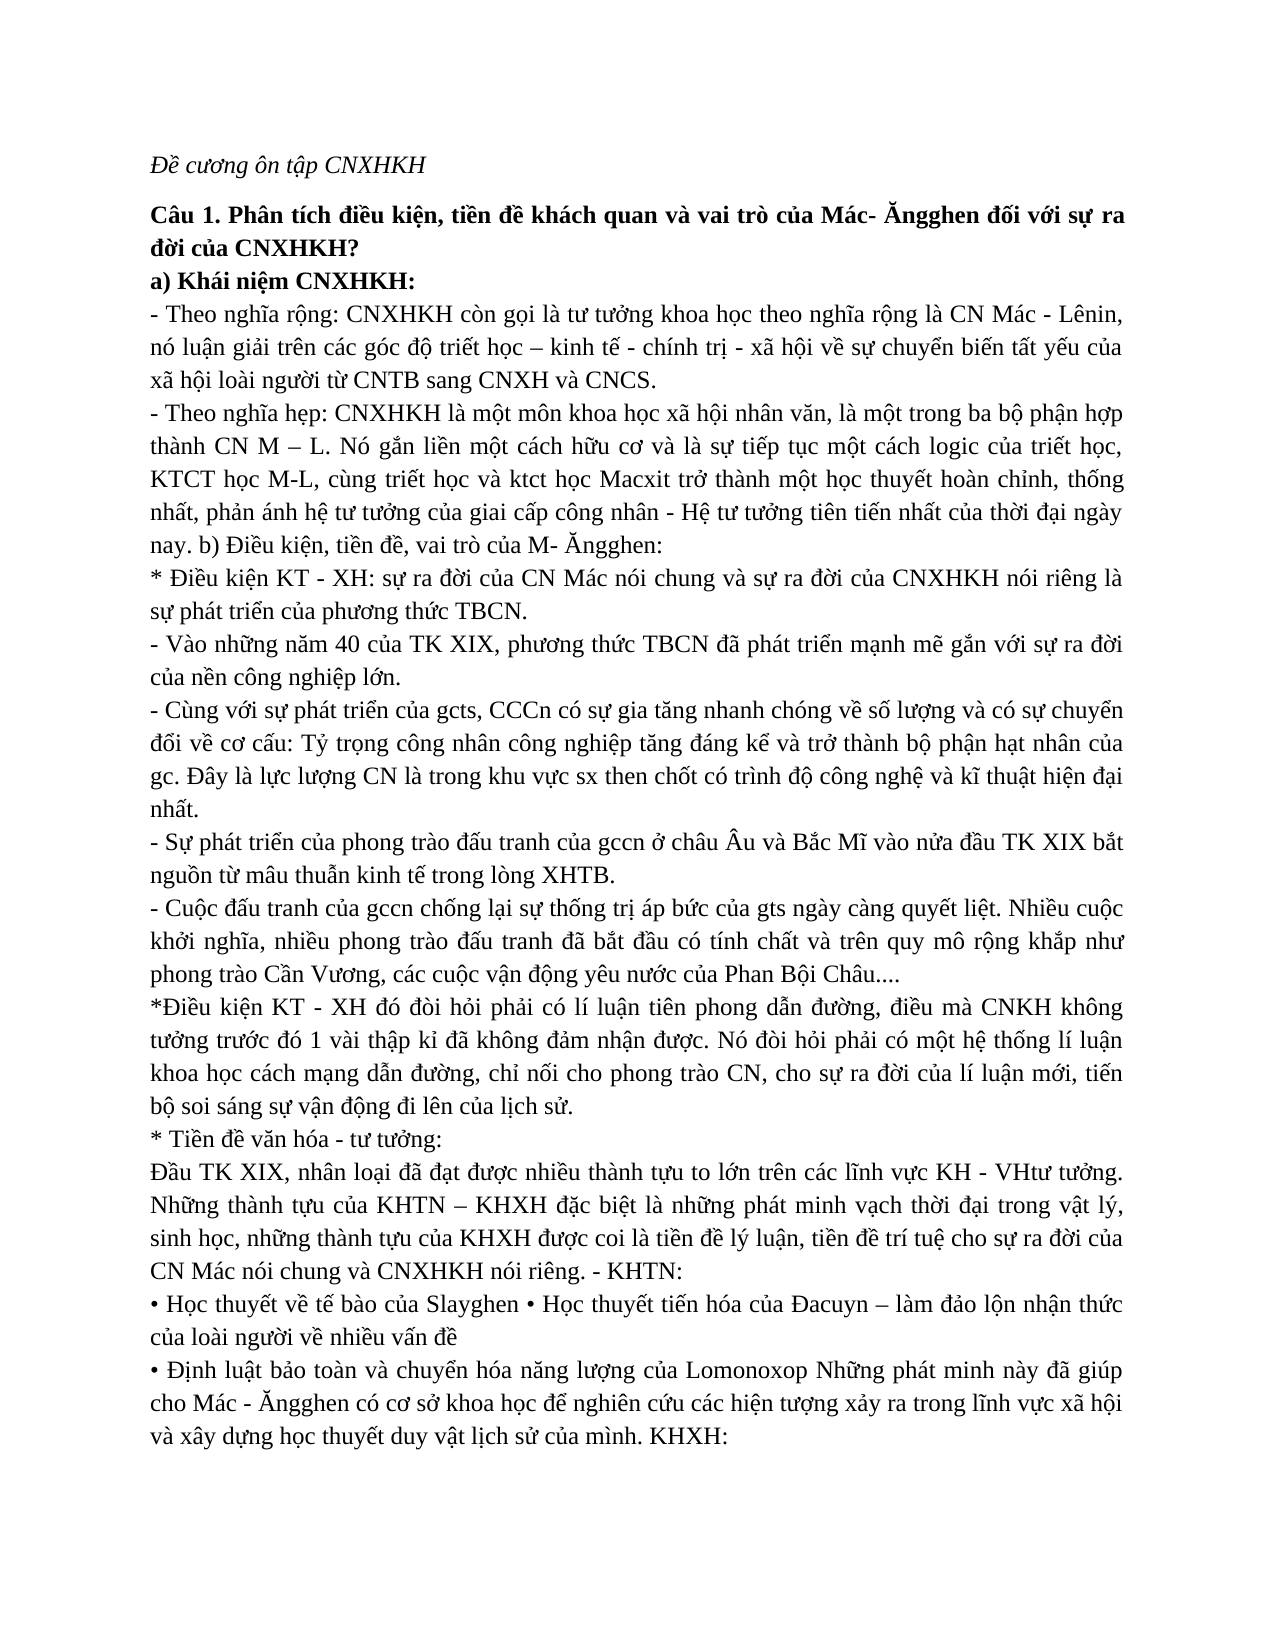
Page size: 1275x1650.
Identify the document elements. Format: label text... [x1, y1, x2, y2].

text • Định luật bảo toàn và chuyển hóa năng lượng của Lomonoxop Những phát minh này đã giúp cho Mác - Ăngghen có cơ sở khoa học để nghiên cứu các hiện tượng xảy ra trong lĩnh vực xã hội và xây dựng học thuyết duy vật lịch sử của mình. KHXH: [150, 1355, 1125, 1450]
text - Vào những năm 40 của TK XIX, phương thức TBCN đã phát triển mạnh mẽ gắn với sự ra đời của nền công nghiệp lớn. [150, 629, 1125, 691]
text a) Khái niệm CNXHKH: [150, 266, 1125, 294]
text • Học thuyết về tế bào của Slayghen • Học thuyết tiến hóa của Đacuyn – làm đảo lộn nhận thức của loài người về nhiều vấn đề [150, 1289, 1125, 1351]
text Câu 1. Phân tích điều kiện, tiền đề khách quan và vai trò của Mác- Ăngghen đối với sự ra đời của CNXHKH? [150, 200, 1125, 261]
text - Theo nghĩa hẹp: CNXHKH là một môn khoa học xã hội nhân văn, là một trong ba bộ phận hợp thành CN M – L. Nó gắn liền một cách hữu cơ và là sự tiếp tục một cách logic của triết học, KTCT học M-L, cùng triết học và ktct học Macxit trở thành một học thuyết hoàn chỉnh, thống nhất, phản ánh hệ tư tưởng của giai cấp công nhân - Hệ tư tưởng tiên tiến nhất của thời đại ngày nay. b) Điều kiện, tiền đề, vai trò của M- Ăngghen: [150, 398, 1125, 559]
text - Sự phát triển của phong trào đấu tranh của gccn ở châu Âu và Bắc Mĩ vào nửa đầu TK XIX bắt nguồn từ mâu thuẫn kinh tế trong lòng XHTB. [150, 827, 1125, 889]
text * Tiền đề văn hóa - tư tưởng: [150, 1124, 1125, 1153]
text Đề cương ôn tập CNXHKH [150, 150, 1125, 179]
text - Cùng với sự phát triển của gcts, CCCn có sự gia tăng nhanh chóng về số lượng và có sự chuyển đổi về cơ cấu: Tỷ trọng công nhân công nghiệp tăng đáng kể và trở thành bộ phận hạt nhân của gc. Đây là lực lượng CN là trong khu vực sx then chốt có trình độ công nghệ và kĩ thuật hiện đại nhất. [150, 695, 1125, 823]
text * Điều kiện KT - XH: sự ra đời của CN Mác nói chung và sự ra đời của CNXHKH nói riêng là sự phát triển của phương thức TBCN. [150, 563, 1125, 625]
text - Theo nghĩa rộng: CNXHKH còn gọi là tư tưởng khoa học theo nghĩa rộng là CN Mác - Lênin, nó luận giải trên các góc độ triết học – kinh tế - chính trị - xã hội về sự chuyển biến tất yếu của xã hội loài người từ CNTB sang CNXH và CNCS. [150, 299, 1125, 393]
text Đầu TK XIX, nhân loại đã đạt được nhiều thành tựu to lớn trên các lĩnh vực KH - VHtư tưởng. Những thành tựu của KHTN – KHXH đặc biệt là những phát minh vạch thời đại trong vật lý, sinh học, những thành tựu của KHXH được coi là tiền đề lý luận, tiền đề trí tuệ cho sự ra đời của CN Mác nói chung và CNXHKH nói riêng. - KHTN: [150, 1157, 1125, 1285]
text *Điều kiện KT - XH đó đòi hỏi phải có lí luận tiên phong dẫn đường, điều mà CNKH không tưởng trước đó 1 vài thập kỉ đã không đảm nhận được. Nó đòi hỏi phải có một hệ thống lí luận khoa học cách mạng dẫn đường, chỉ nối cho phong trào CN, cho sự ra đời của lí luận mới, tiến bộ soi sáng sự vận động đi lên của lịch sử. [150, 992, 1125, 1120]
text - Cuộc đấu tranh của gccn chống lại sự thống trị áp bức của gts ngày càng quyết liệt. Nhiều cuộc khởi nghĩa, nhiều phong trào đấu tranh đã bắt đầu có tính chất và trên quy mô rộng khắp như phong trào Cần Vương, các cuộc vận động yêu nước của Phan Bội Châu.... [150, 893, 1125, 988]
